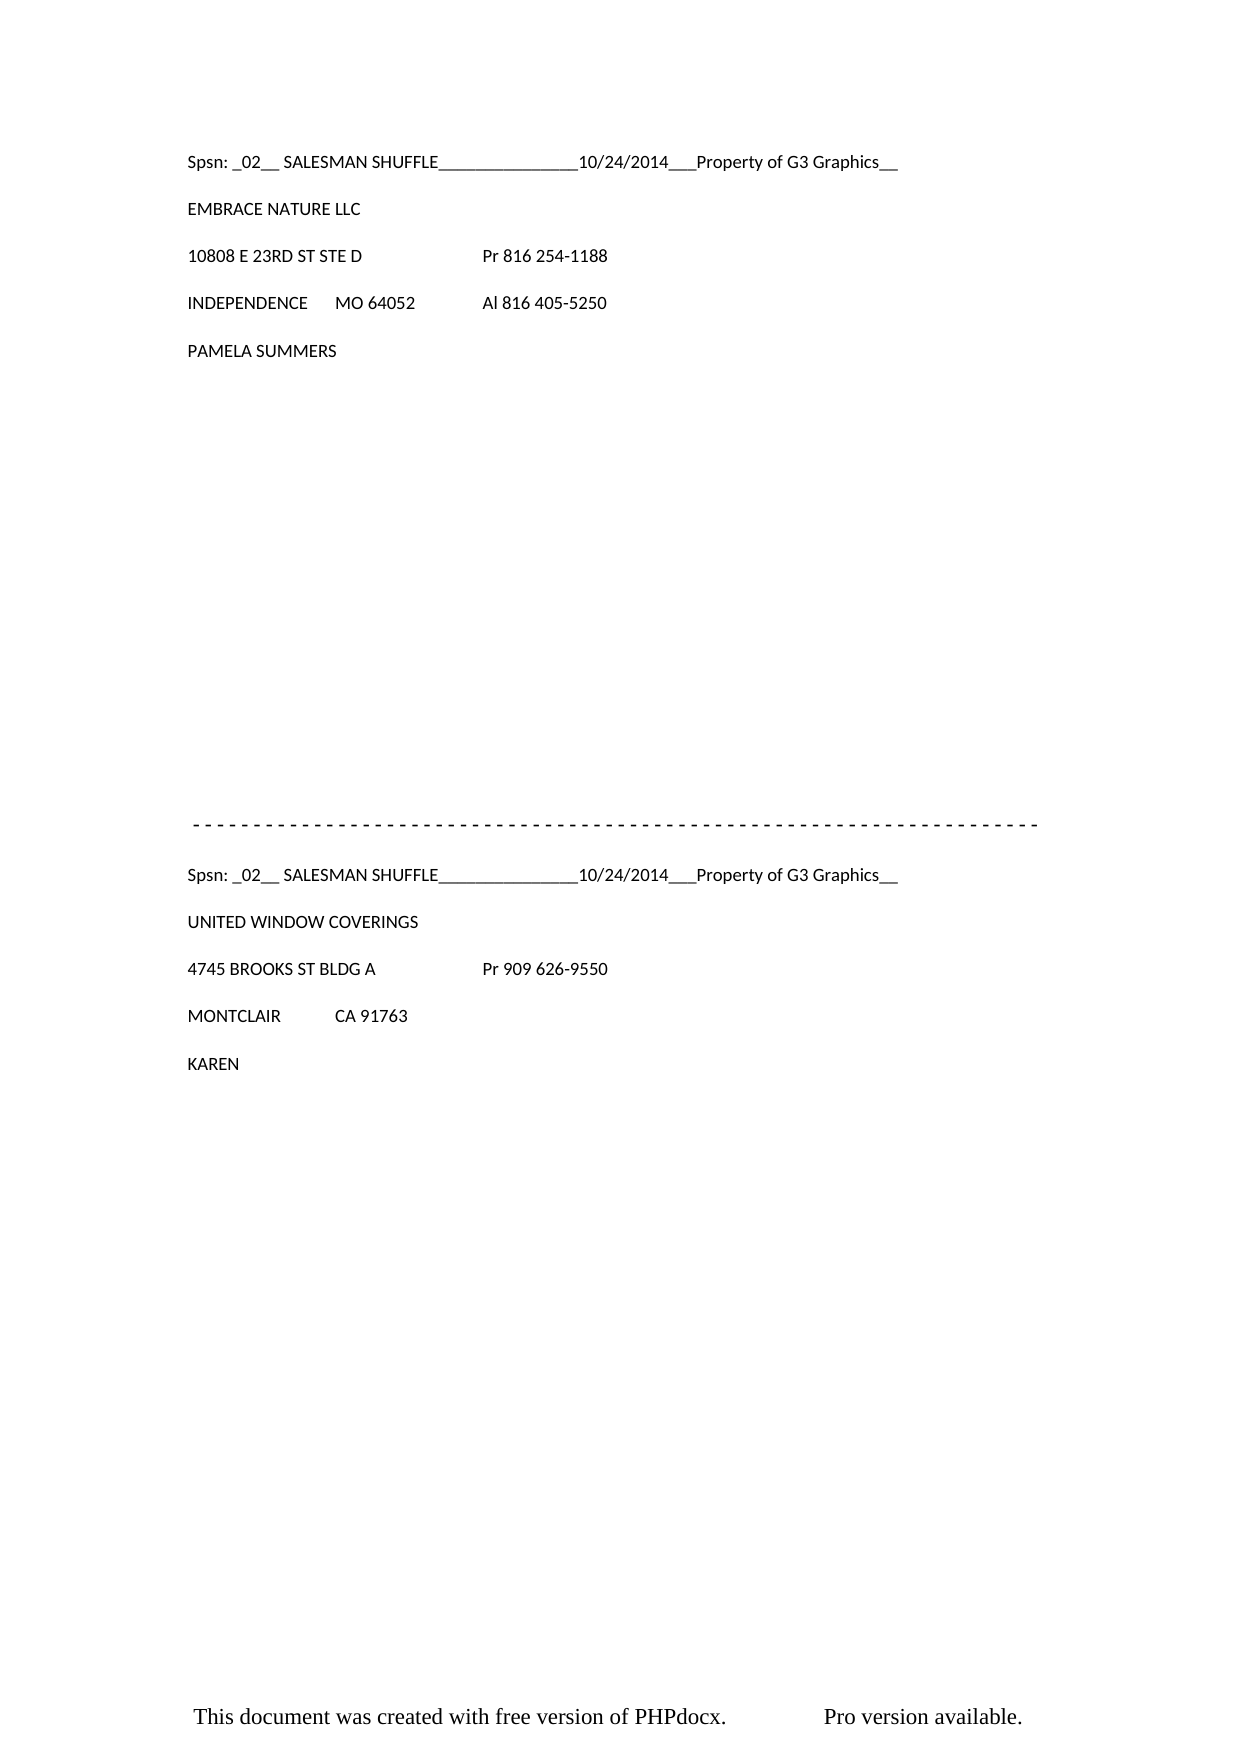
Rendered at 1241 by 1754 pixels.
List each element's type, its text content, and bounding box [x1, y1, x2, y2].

text INDEPENDENCE MO 64052 Al 816 405-5250 [187, 292, 1053, 314]
text KAREN [187, 1052, 1053, 1075]
text Spsn: _02__ SALESMAN SHUFFLE_______________10/24/2014___Property of G3 Graphics__ [187, 863, 1053, 886]
text 4745 BROOKS ST BLDG A Pr 909 626-9550 [187, 957, 1053, 980]
text MONTCLAIR CA 91763 [187, 1005, 1053, 1028]
text UNITED WINDOW COVERINGS [187, 910, 1053, 933]
text - - - - - - - - - - - - - - - - - - - - - - - - - - - - - - - - - - - - - - - - - - - - - - - - - - - - - - - - - - - - - - - - - - - - - - [187, 810, 1053, 838]
text EMBRACE NATURE LLC [187, 197, 1053, 220]
text PAMELA SUMMERS [187, 339, 1053, 362]
text 10808 E 23RD ST STE D Pr 816 254-1188 [187, 244, 1053, 267]
text Spsn: _02__ SALESMAN SHUFFLE_______________10/24/2014___Property of G3 Graphics__ [187, 150, 1053, 173]
